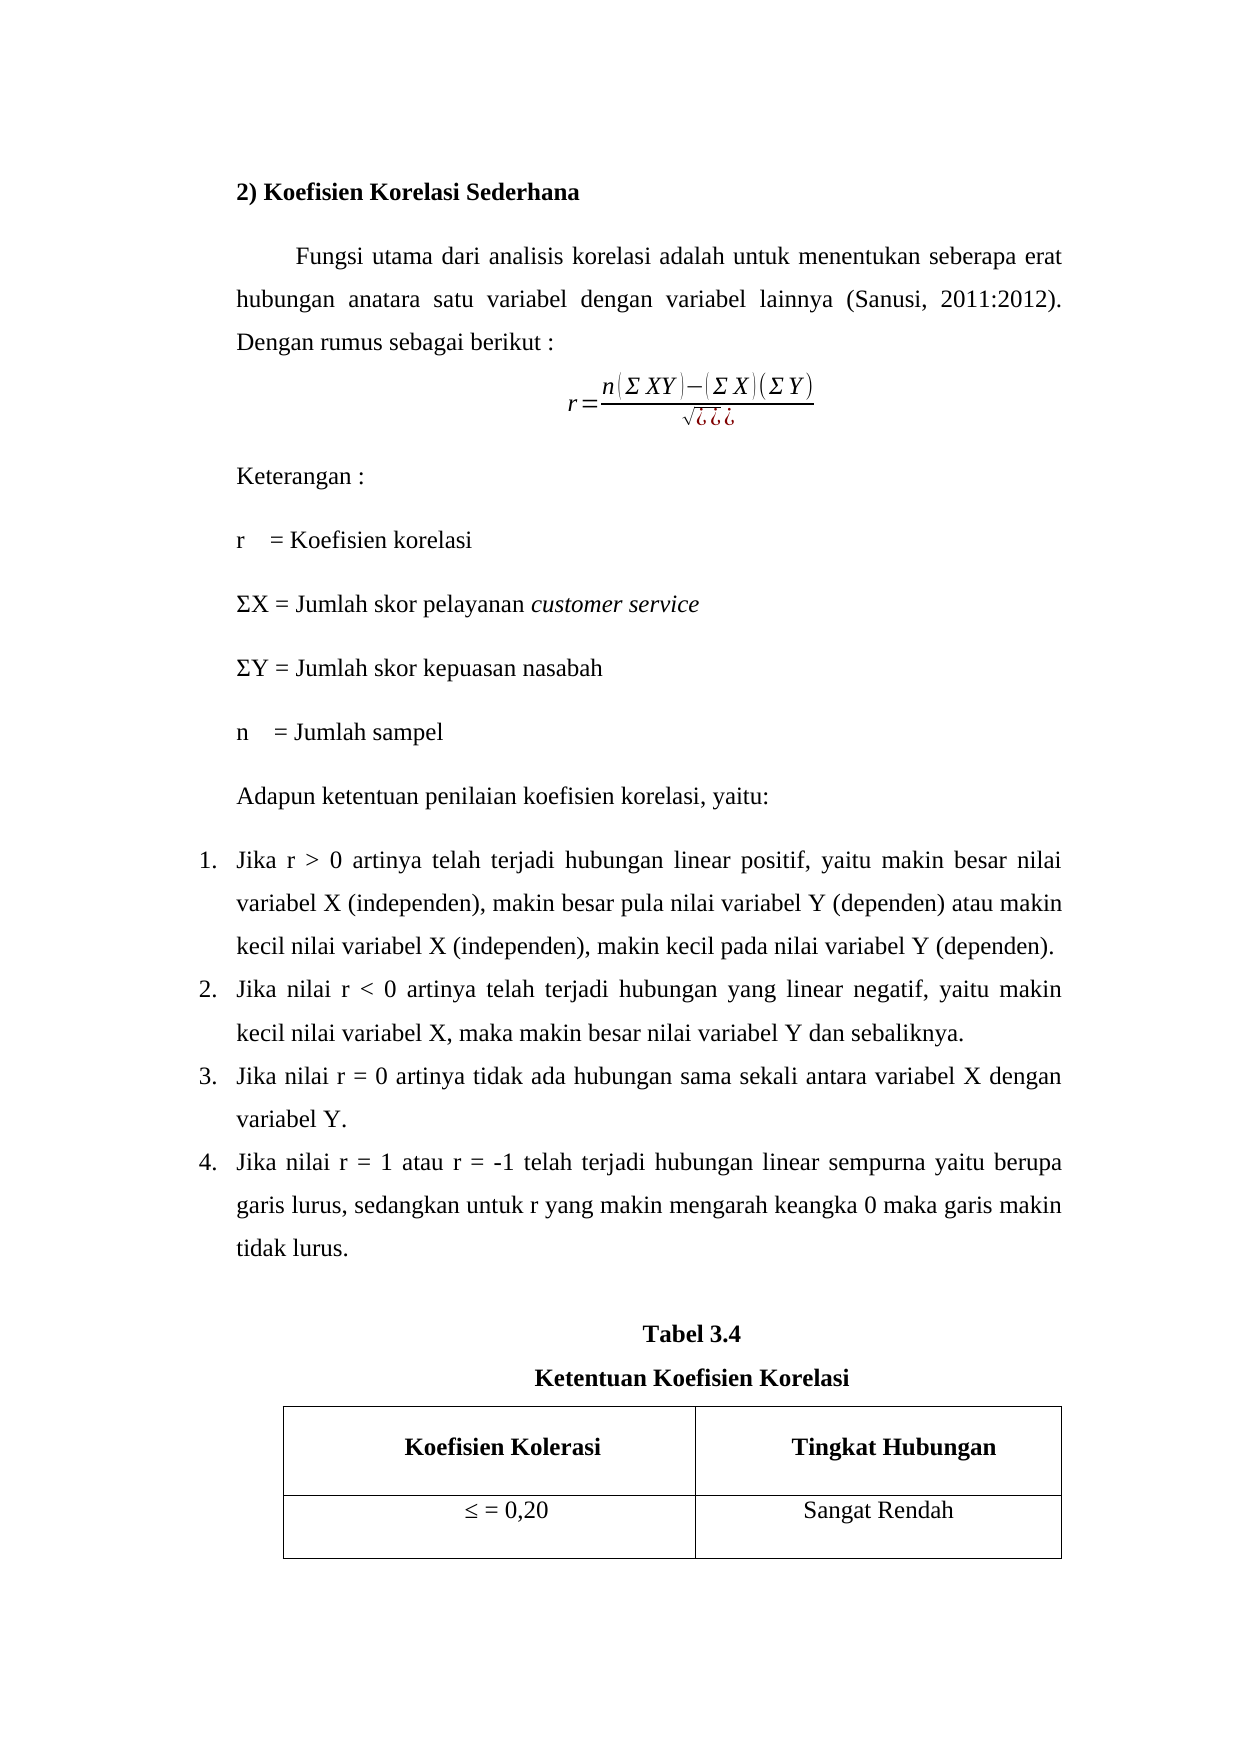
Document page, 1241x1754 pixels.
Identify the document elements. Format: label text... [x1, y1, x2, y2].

list Jika r > 0 artinya telah terjadi hubungan linear positif, yaitu makin besar nilai variabel X (independen), makin besar pula nilai variabel Y (dependen) atau makin kecil nilai variabel X (independen), makin kecil pada nilai variabel Y (dependen). [199, 845, 1063, 960]
table_cell Sangat Rendah [696, 1496, 1061, 1558]
text r = Koefisien korelasi [236, 525, 1063, 554]
list Fungsi utama dari analisis korelasi adalah untuk menentukan seberapa erat hubungan anatara satu variabel dengan variabel lainnya (Sanusi, 2011:2012). Dengan rumus sebagai berikut : [236, 241, 1063, 356]
text ΣX = Jumlah skor pelayanan customer service [236, 589, 1063, 618]
text Keterangan : [236, 461, 1063, 490]
list Jika nilai r < 0 artinya telah terjadi hubungan yang linear negatif, yaitu makin kecil nilai variabel X, maka makin besar nilai variabel Y dan sebaliknya. [199, 974, 1063, 1046]
list Jika nilai r = 0 artinya tidak ada hubungan sama sekali antara variabel X dengan variabel Y. [199, 1061, 1063, 1133]
list Ketentuan Koefisien Korelasi [321, 1363, 1063, 1391]
text Adapun ketentuan penilaian koefisien korelasi, yaitu: [236, 781, 1063, 810]
text n = Jumlah sampel [236, 717, 1063, 746]
list Jika nilai r = 1 atau r = -1 telah terjadi hubungan linear sempurna yaitu berupa garis lurus, sedangkan untuk r yang makin mengarah keangka 0 maka garis makin tidak lurus. [199, 1147, 1063, 1262]
text 2) Koefisien Korelasi Sederhana [236, 177, 1063, 206]
text ΣY = Jumlah skor kepuasan nasabah [236, 653, 1063, 682]
list Tabel 3.4 [321, 1319, 1063, 1348]
table_header Tingkat Hubungan [696, 1407, 1061, 1494]
table_header Koefisien Kolerasi [284, 1407, 695, 1494]
table_cell ≤ = 0,20 [284, 1496, 695, 1558]
